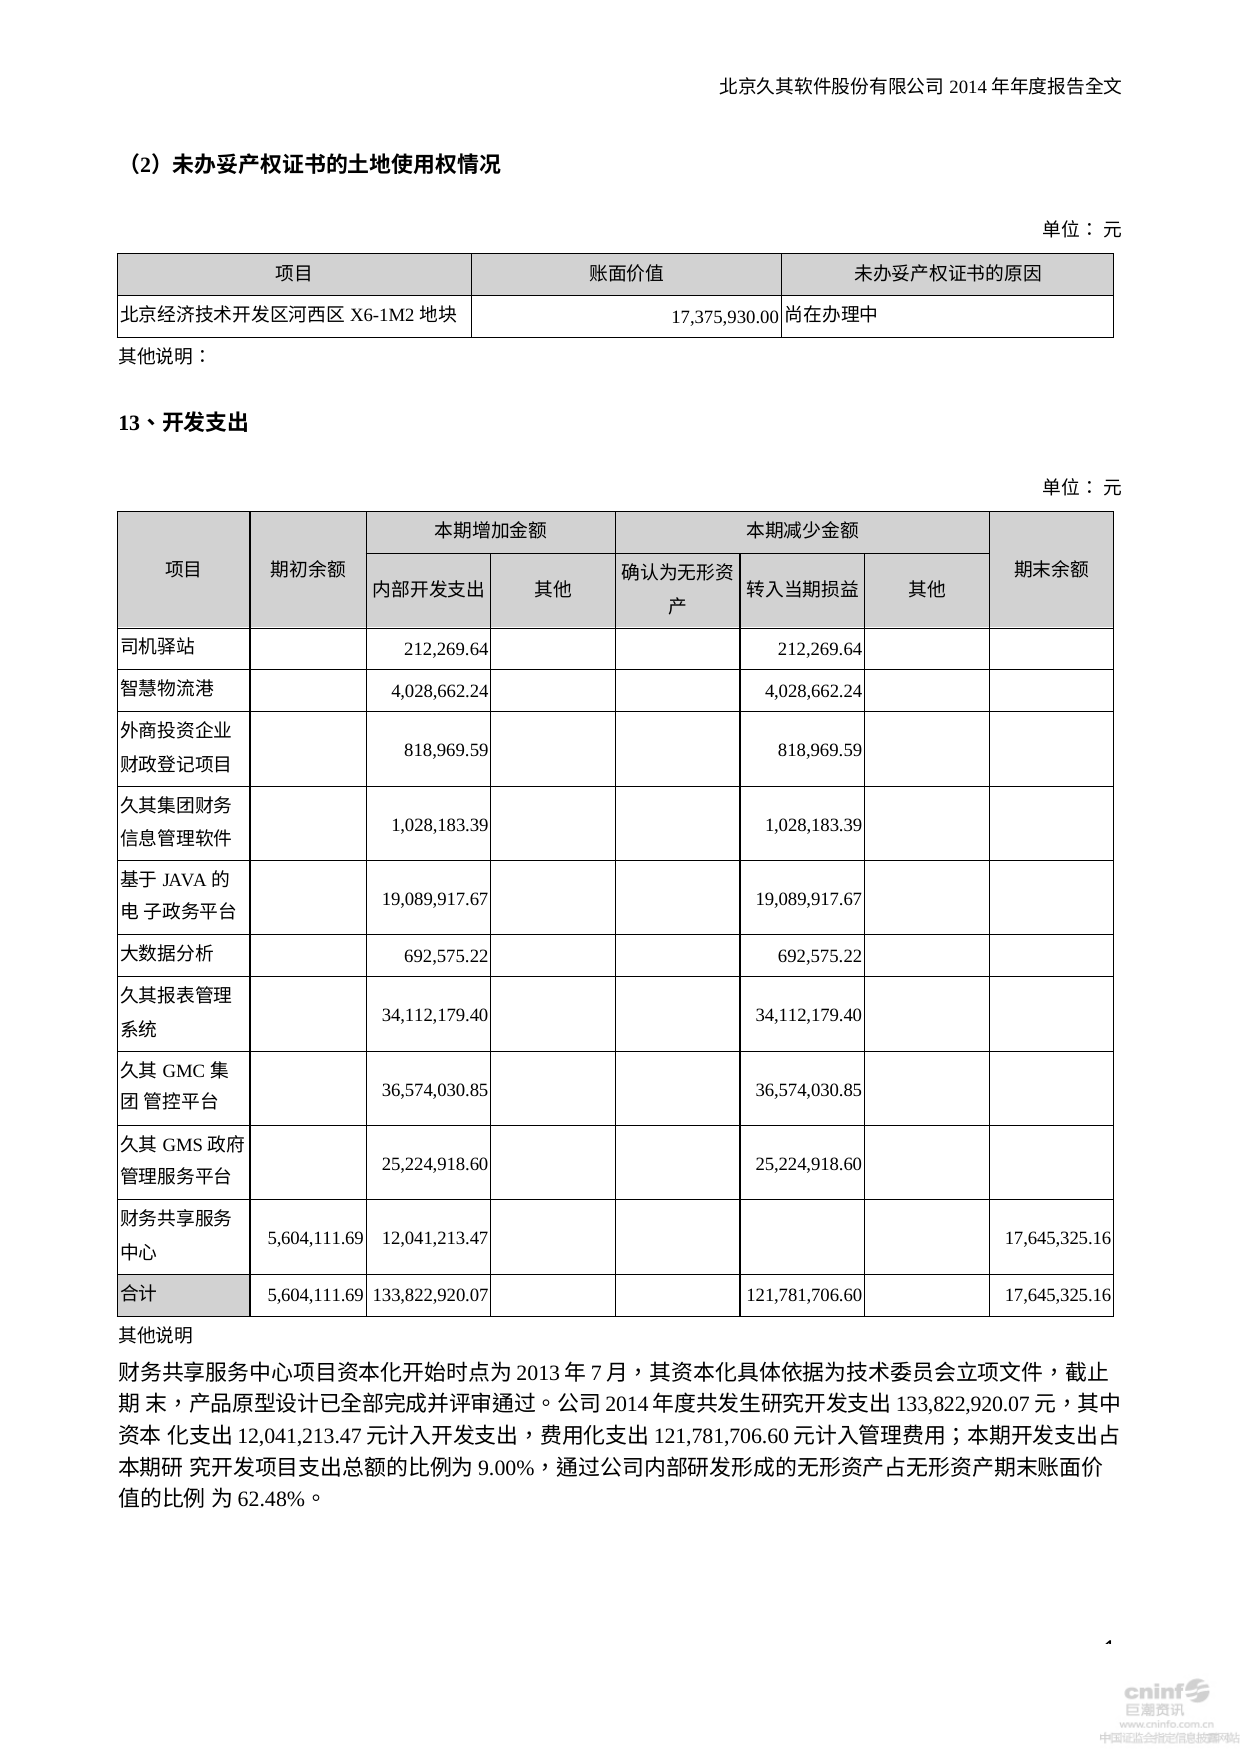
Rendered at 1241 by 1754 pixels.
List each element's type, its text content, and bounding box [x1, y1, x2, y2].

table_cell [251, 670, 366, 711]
text 单位： 元 [102, 216, 1122, 242]
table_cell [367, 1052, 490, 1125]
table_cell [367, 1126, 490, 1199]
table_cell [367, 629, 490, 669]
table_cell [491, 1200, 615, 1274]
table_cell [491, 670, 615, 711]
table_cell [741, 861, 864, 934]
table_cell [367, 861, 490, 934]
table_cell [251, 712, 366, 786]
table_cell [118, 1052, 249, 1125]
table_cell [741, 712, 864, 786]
text 其他说明： [118, 343, 1240, 369]
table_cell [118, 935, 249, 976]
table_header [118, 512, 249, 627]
subtitle （2）未办妥产权证书的土地使用权情况 [118, 149, 1240, 179]
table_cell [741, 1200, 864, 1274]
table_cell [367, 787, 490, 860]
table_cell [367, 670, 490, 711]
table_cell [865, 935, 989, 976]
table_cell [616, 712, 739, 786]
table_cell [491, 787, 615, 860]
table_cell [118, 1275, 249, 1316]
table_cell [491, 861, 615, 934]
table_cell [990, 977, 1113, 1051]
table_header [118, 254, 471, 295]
text 财务共享服务中心项目资本化开始时点为2013年7月，其资本化具体依据为技术委员会立项文件，截止期 末，产品原型设计已全部完成并评审通过。公司2014年度共发生研究开发支出133,822,920.07元，其中资本 化支出12,041,213.47元计入开发支出，费用化支出121,781,706.60元计入管理费用；本期开发支出占本期研 究开发项目支出总额的比例为9.00%，通过公司内部研发形成的无形资产占无形资产期末账面价值的比例 为62.48%。 [118, 1357, 1124, 1513]
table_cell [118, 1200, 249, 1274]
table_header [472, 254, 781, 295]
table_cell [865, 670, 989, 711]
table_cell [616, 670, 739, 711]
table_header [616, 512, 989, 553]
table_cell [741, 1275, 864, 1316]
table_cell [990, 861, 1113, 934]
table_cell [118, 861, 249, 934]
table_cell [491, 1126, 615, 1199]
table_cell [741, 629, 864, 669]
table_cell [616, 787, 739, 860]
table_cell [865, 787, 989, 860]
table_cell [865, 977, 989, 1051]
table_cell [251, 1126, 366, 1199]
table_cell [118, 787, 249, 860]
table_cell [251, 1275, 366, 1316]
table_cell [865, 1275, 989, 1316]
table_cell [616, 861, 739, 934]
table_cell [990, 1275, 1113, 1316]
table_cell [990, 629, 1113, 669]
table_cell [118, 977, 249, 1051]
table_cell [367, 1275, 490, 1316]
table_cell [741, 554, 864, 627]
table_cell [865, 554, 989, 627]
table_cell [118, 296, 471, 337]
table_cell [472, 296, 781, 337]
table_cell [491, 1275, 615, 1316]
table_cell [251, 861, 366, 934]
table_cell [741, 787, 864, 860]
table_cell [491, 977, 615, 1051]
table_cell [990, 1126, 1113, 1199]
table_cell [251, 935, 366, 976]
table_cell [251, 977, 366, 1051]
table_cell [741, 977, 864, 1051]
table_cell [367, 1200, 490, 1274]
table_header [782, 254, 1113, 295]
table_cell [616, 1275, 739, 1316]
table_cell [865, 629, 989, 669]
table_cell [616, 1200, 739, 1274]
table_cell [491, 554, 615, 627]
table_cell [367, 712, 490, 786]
text 单位： 元 [102, 474, 1122, 500]
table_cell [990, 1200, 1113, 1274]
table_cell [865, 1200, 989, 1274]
subtitle 13、开发支出 [118, 407, 1240, 437]
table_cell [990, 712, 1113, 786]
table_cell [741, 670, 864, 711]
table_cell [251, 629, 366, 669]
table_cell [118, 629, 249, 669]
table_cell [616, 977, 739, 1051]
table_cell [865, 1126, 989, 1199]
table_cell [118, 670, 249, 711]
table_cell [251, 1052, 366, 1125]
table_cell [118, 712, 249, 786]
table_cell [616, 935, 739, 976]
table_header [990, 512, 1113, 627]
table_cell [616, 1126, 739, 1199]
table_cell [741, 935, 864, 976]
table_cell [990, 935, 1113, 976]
picture [1099, 1673, 1241, 1754]
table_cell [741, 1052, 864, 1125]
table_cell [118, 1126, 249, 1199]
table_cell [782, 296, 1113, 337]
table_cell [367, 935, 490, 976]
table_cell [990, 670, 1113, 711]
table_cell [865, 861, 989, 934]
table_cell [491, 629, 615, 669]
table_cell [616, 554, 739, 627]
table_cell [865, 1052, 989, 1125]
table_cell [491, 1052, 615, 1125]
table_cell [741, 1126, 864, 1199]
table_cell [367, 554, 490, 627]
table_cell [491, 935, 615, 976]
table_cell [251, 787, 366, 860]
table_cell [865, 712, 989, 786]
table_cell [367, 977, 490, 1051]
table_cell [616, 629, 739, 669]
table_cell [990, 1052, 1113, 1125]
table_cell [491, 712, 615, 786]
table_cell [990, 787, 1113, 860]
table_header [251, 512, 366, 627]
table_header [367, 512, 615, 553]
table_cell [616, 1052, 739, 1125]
text 其他说明 [118, 1322, 1240, 1347]
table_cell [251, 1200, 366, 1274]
